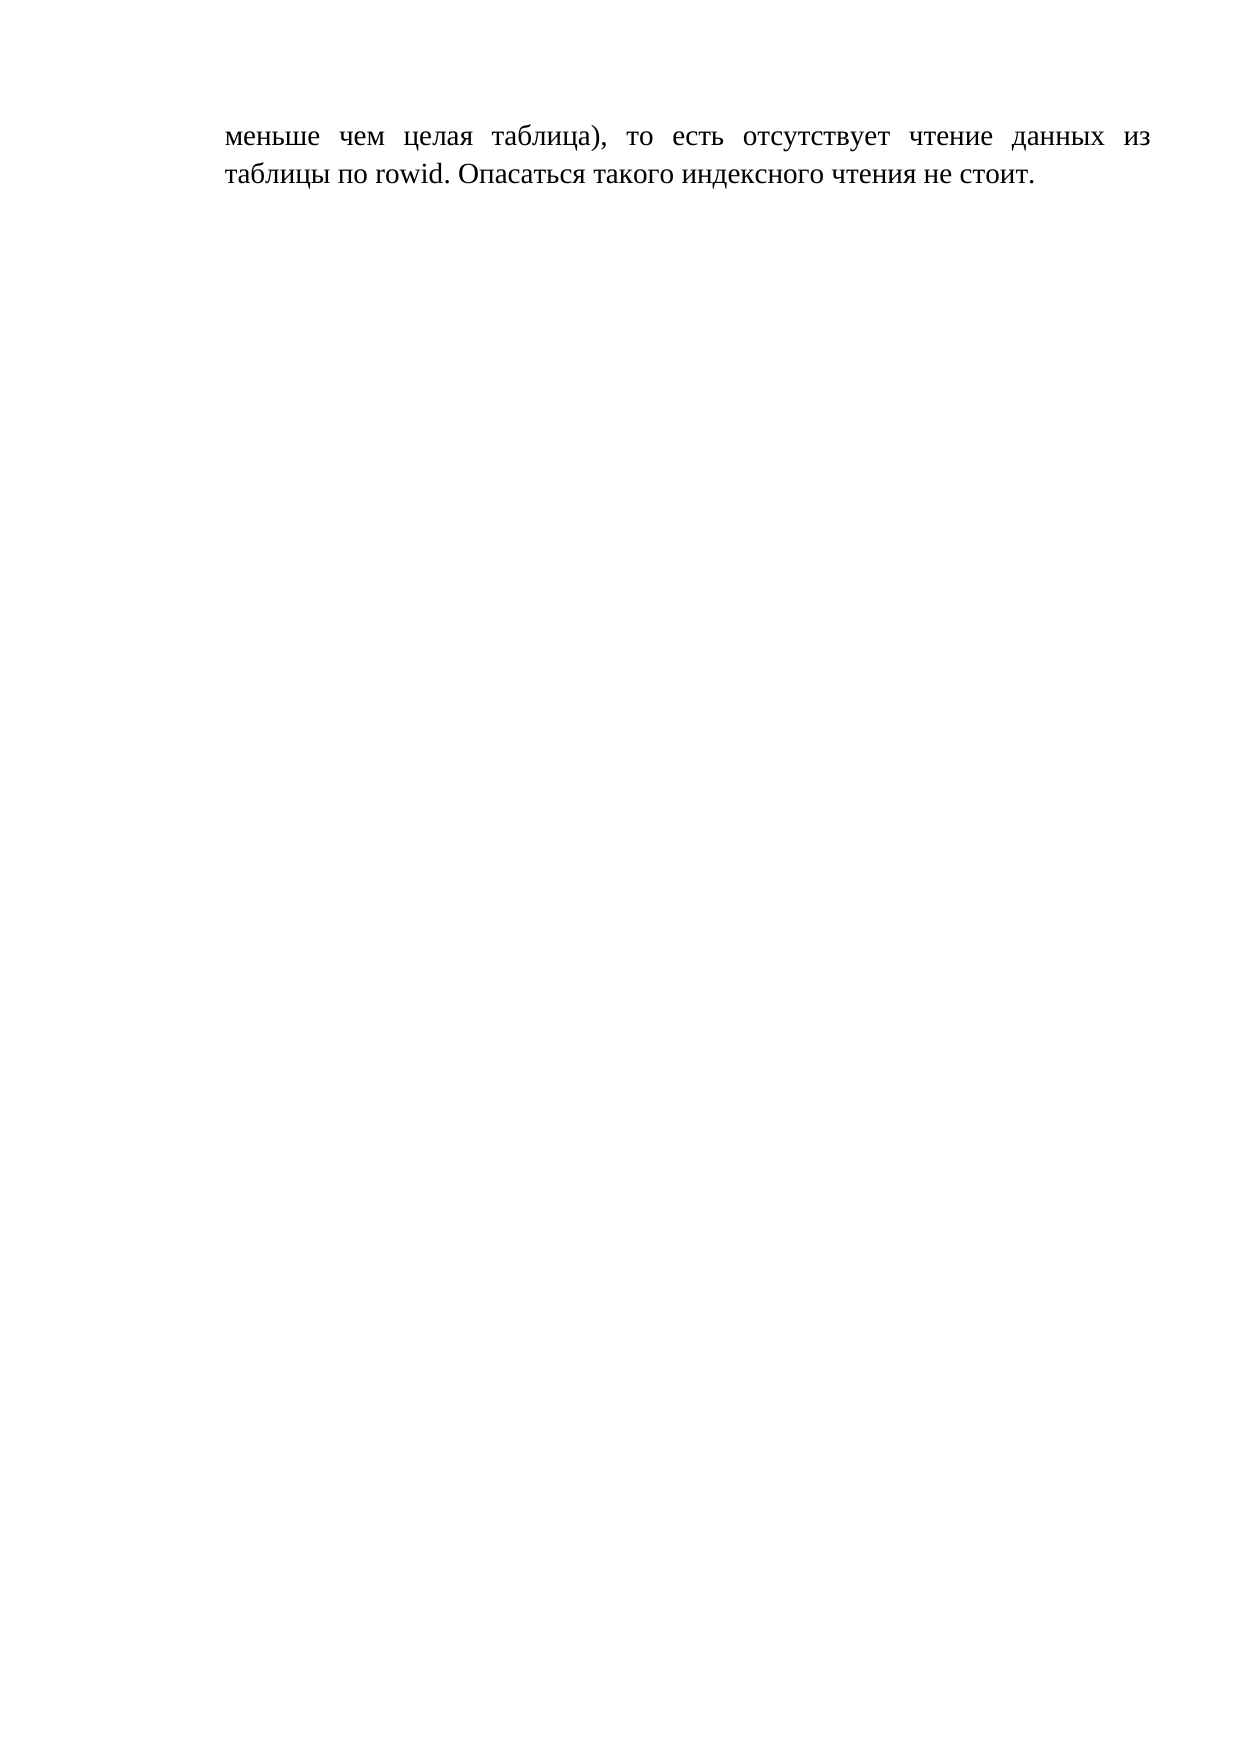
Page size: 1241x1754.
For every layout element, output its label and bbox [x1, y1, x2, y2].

list [224, 118, 1152, 190]
